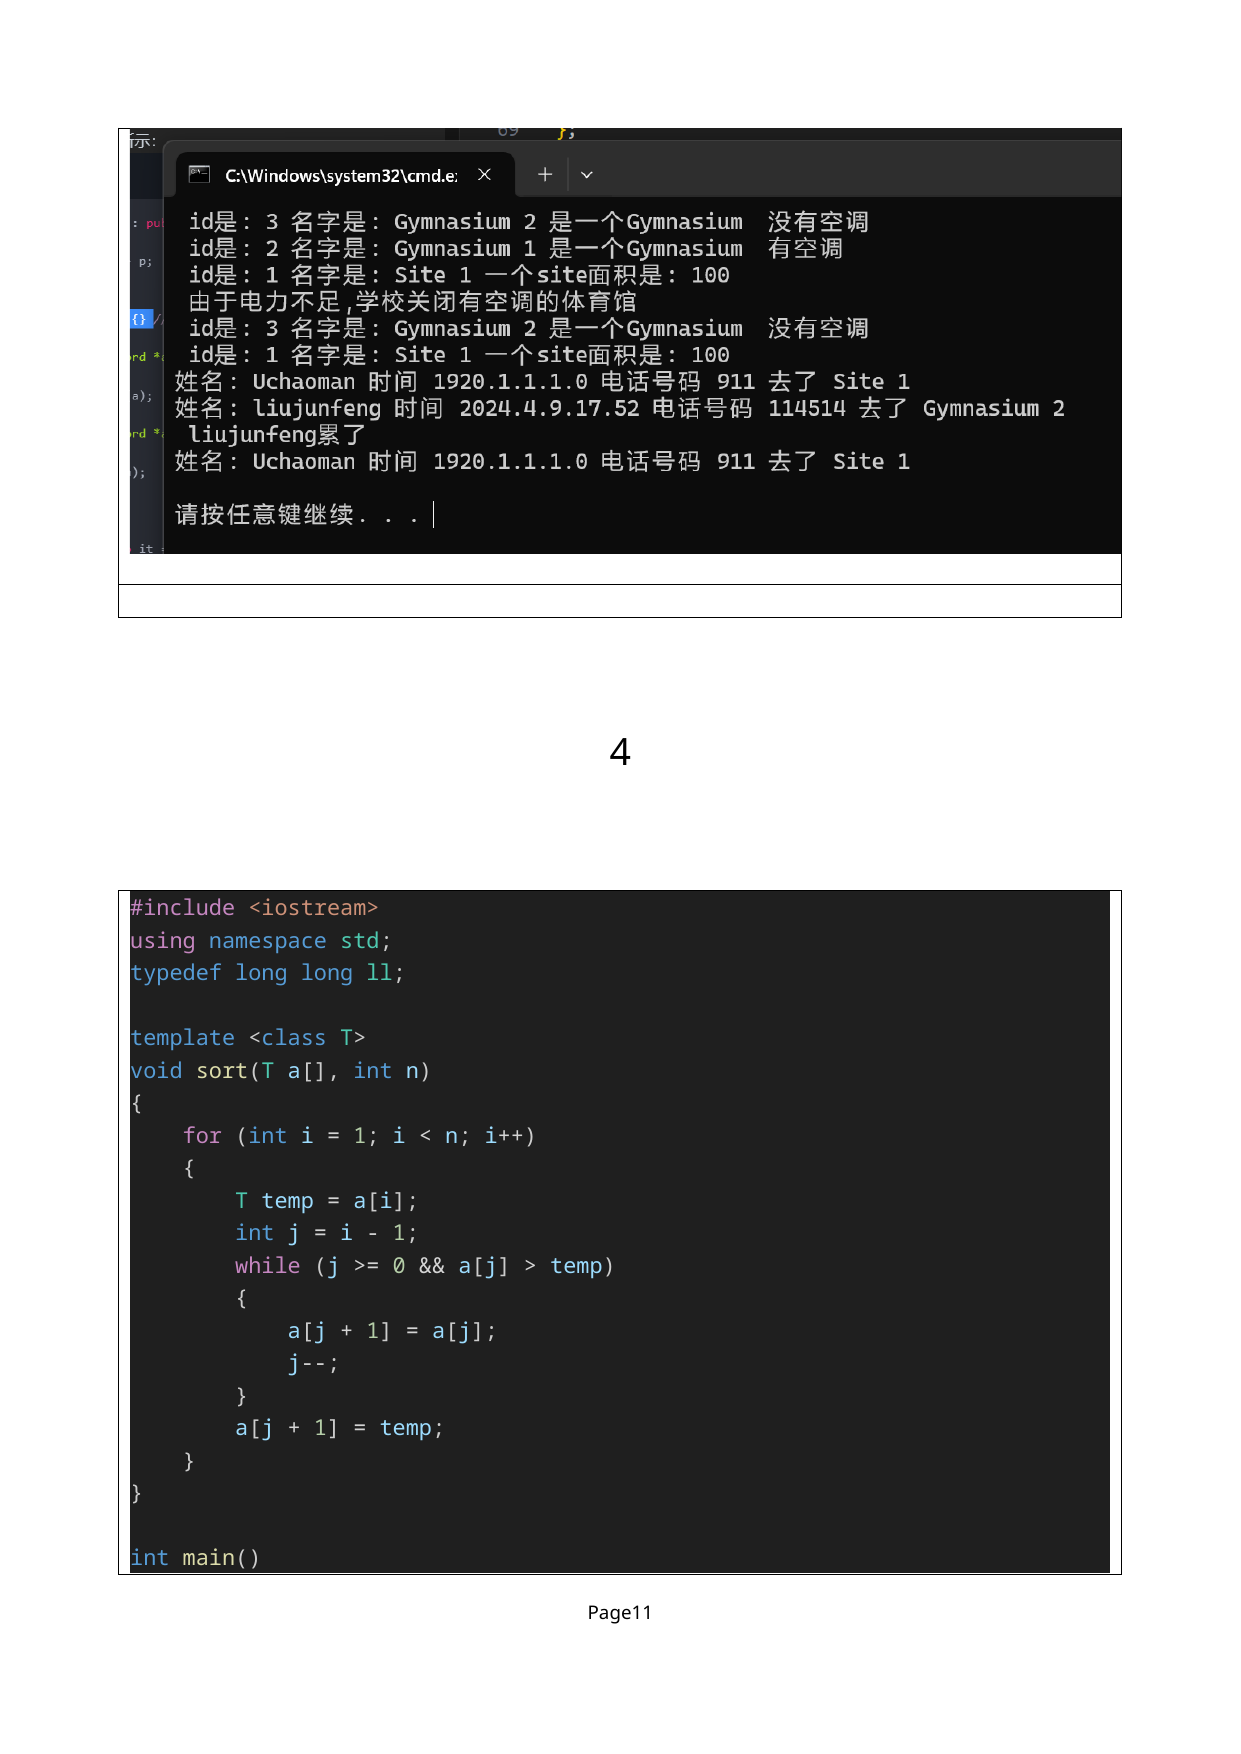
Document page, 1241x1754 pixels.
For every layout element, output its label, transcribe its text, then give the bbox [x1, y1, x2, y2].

subtitle 4 [118, 719, 1122, 784]
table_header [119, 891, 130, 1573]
table_cell [119, 129, 1121, 584]
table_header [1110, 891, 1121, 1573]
table_cell [119, 585, 1121, 617]
picture [129, 128, 1122, 554]
